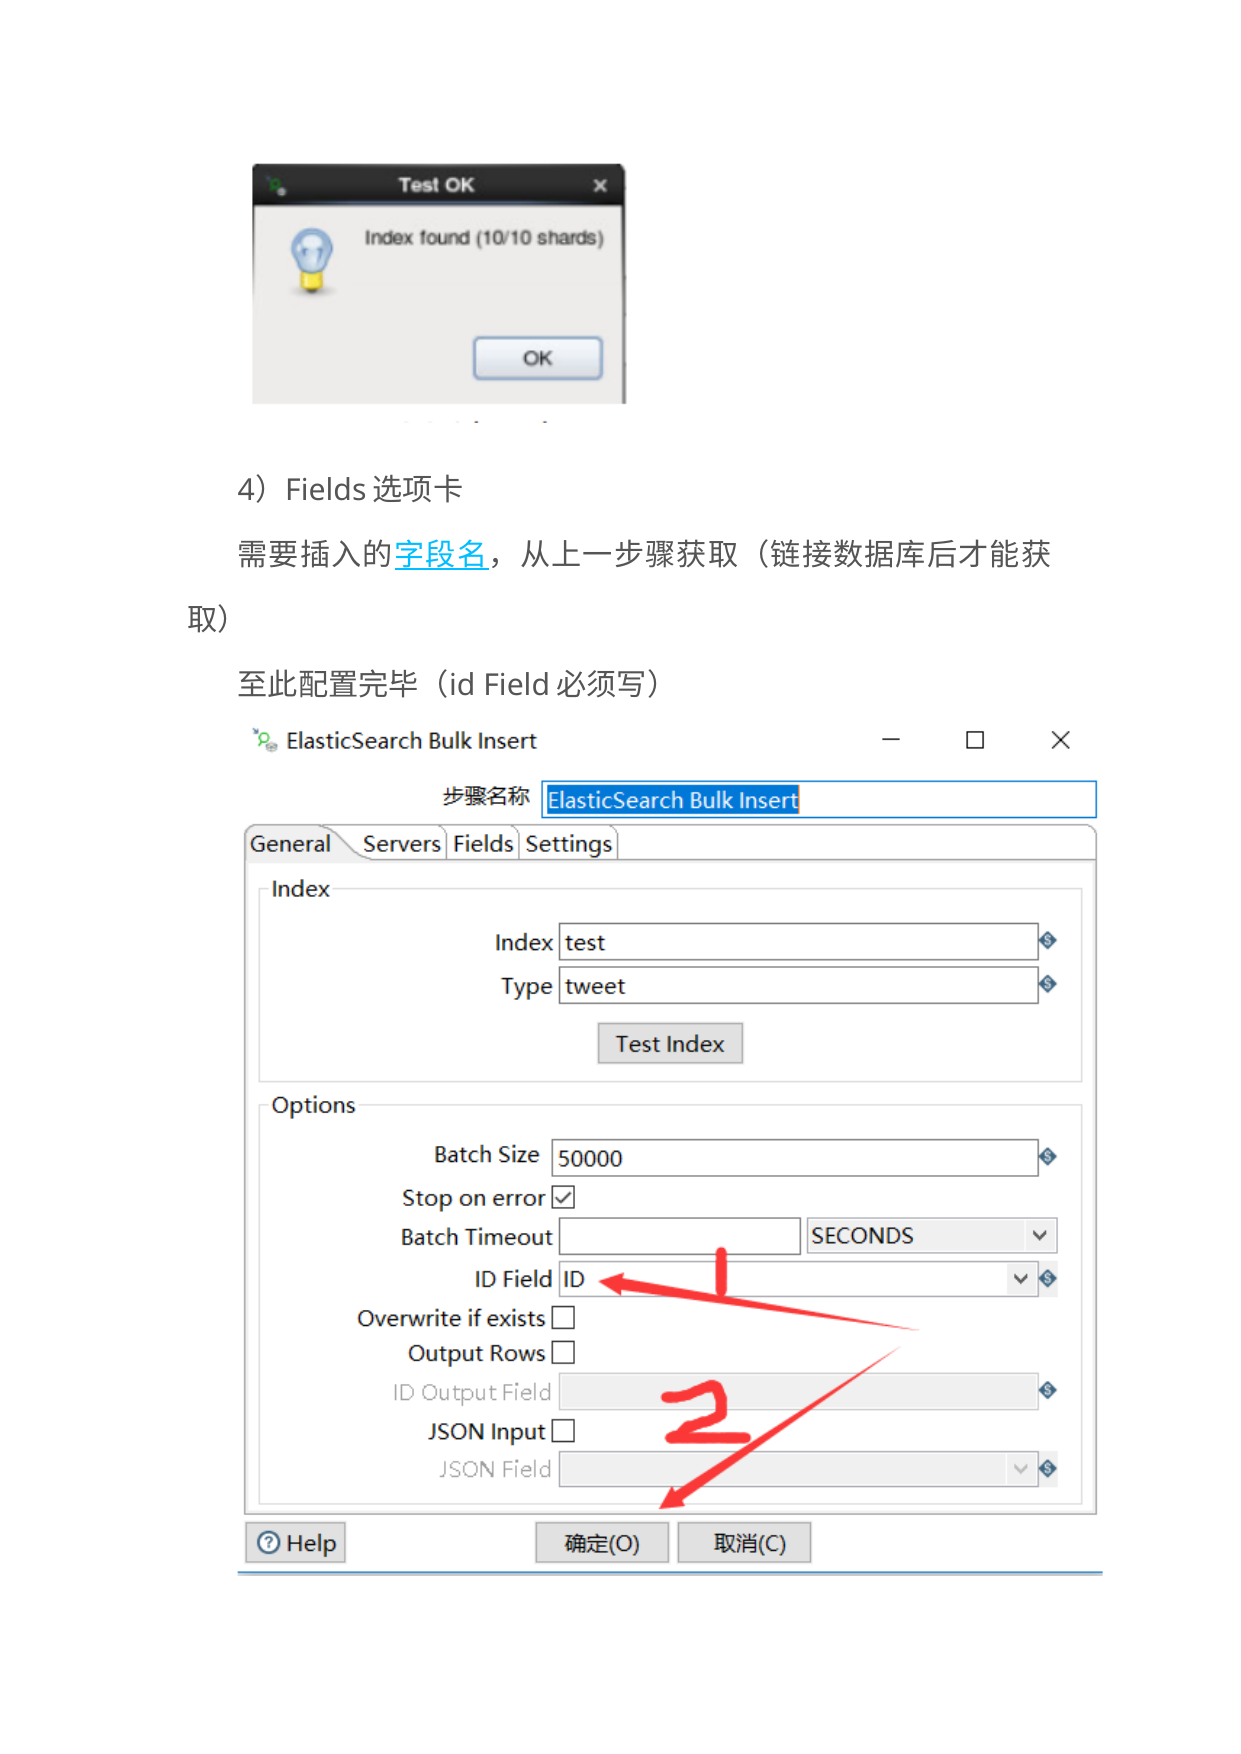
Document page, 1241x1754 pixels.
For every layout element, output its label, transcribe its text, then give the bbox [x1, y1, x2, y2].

text 需要插入的字段名，从上一步骤获取（链接数据库后才能获取） [187, 519, 1053, 649]
text 4）Fields选项卡 [187, 454, 1053, 519]
picture [237, 162, 644, 423]
text 至此配置完毕（id Field必须写） [187, 649, 1053, 714]
picture [237, 714, 1103, 1576]
